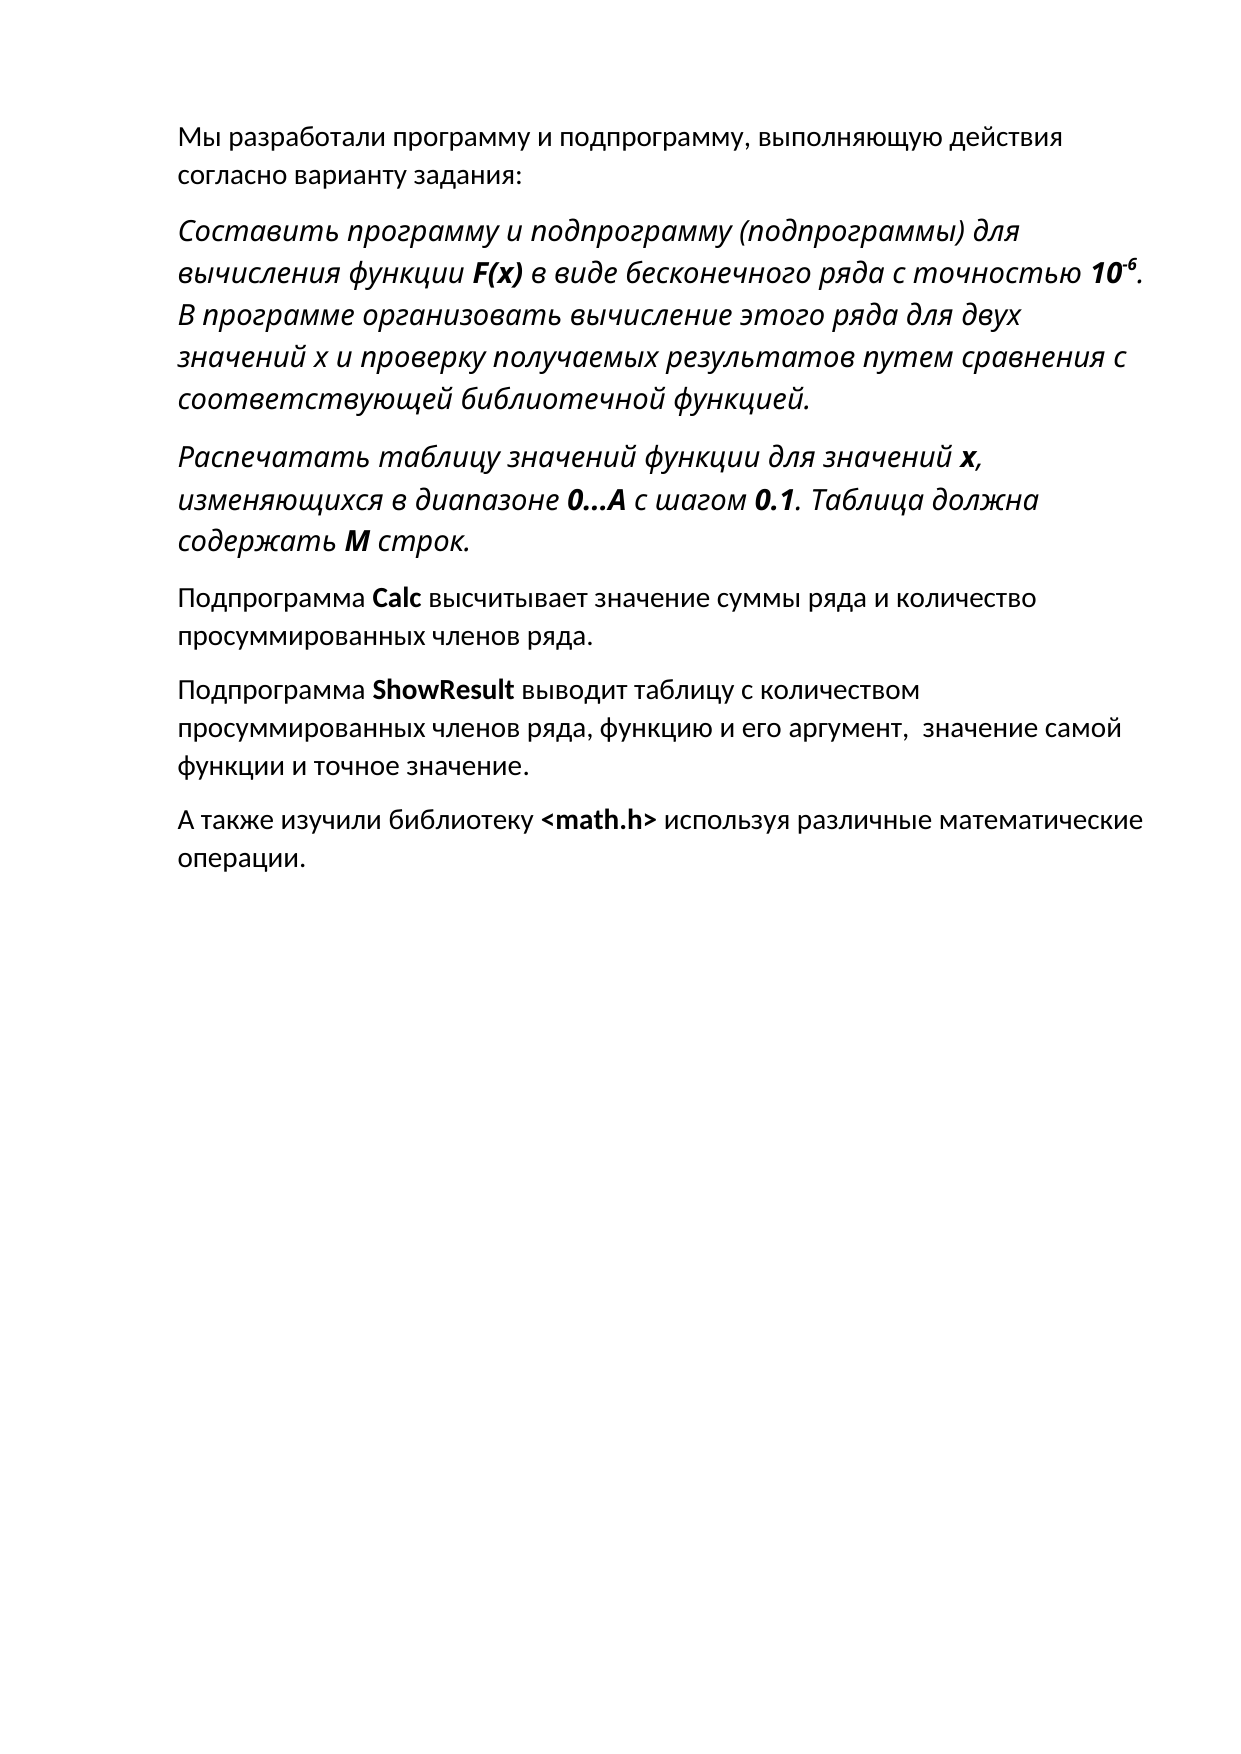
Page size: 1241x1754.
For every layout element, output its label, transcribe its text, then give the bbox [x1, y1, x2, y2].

text Распечатать таблицу значений функции для значений x, изменяющихся в диапазоне 0...A с шагом 0.1. Таблица должна содержать M строк. [177, 437, 1152, 560]
text Подпрограмма ShowResult выводит таблицу с количеством просуммированных членов ряда, функцию и его аргумент, значение самой функции и точное значение. [177, 671, 1152, 782]
text Составить программу и подпрограмму (подпрограммы) для вычисления функции F(x) в виде бесконечного ряда с точностью 10-6. В программе организовать вычисление этого ряда для двух значений x и проверку получаемых результатов путем сравнения с соответствующей библиотечной функцией. [177, 210, 1152, 418]
text Мы разработали программу и подпрограмму, выполняющую действия согласно варианту задания: [177, 118, 1152, 191]
text Подпрограмма Calc высчитывает значение суммы ряда и количество просуммированных членов ряда. [177, 579, 1152, 653]
text А также изучили библиотеку <math.h> используя различные математические операции. [177, 801, 1152, 874]
